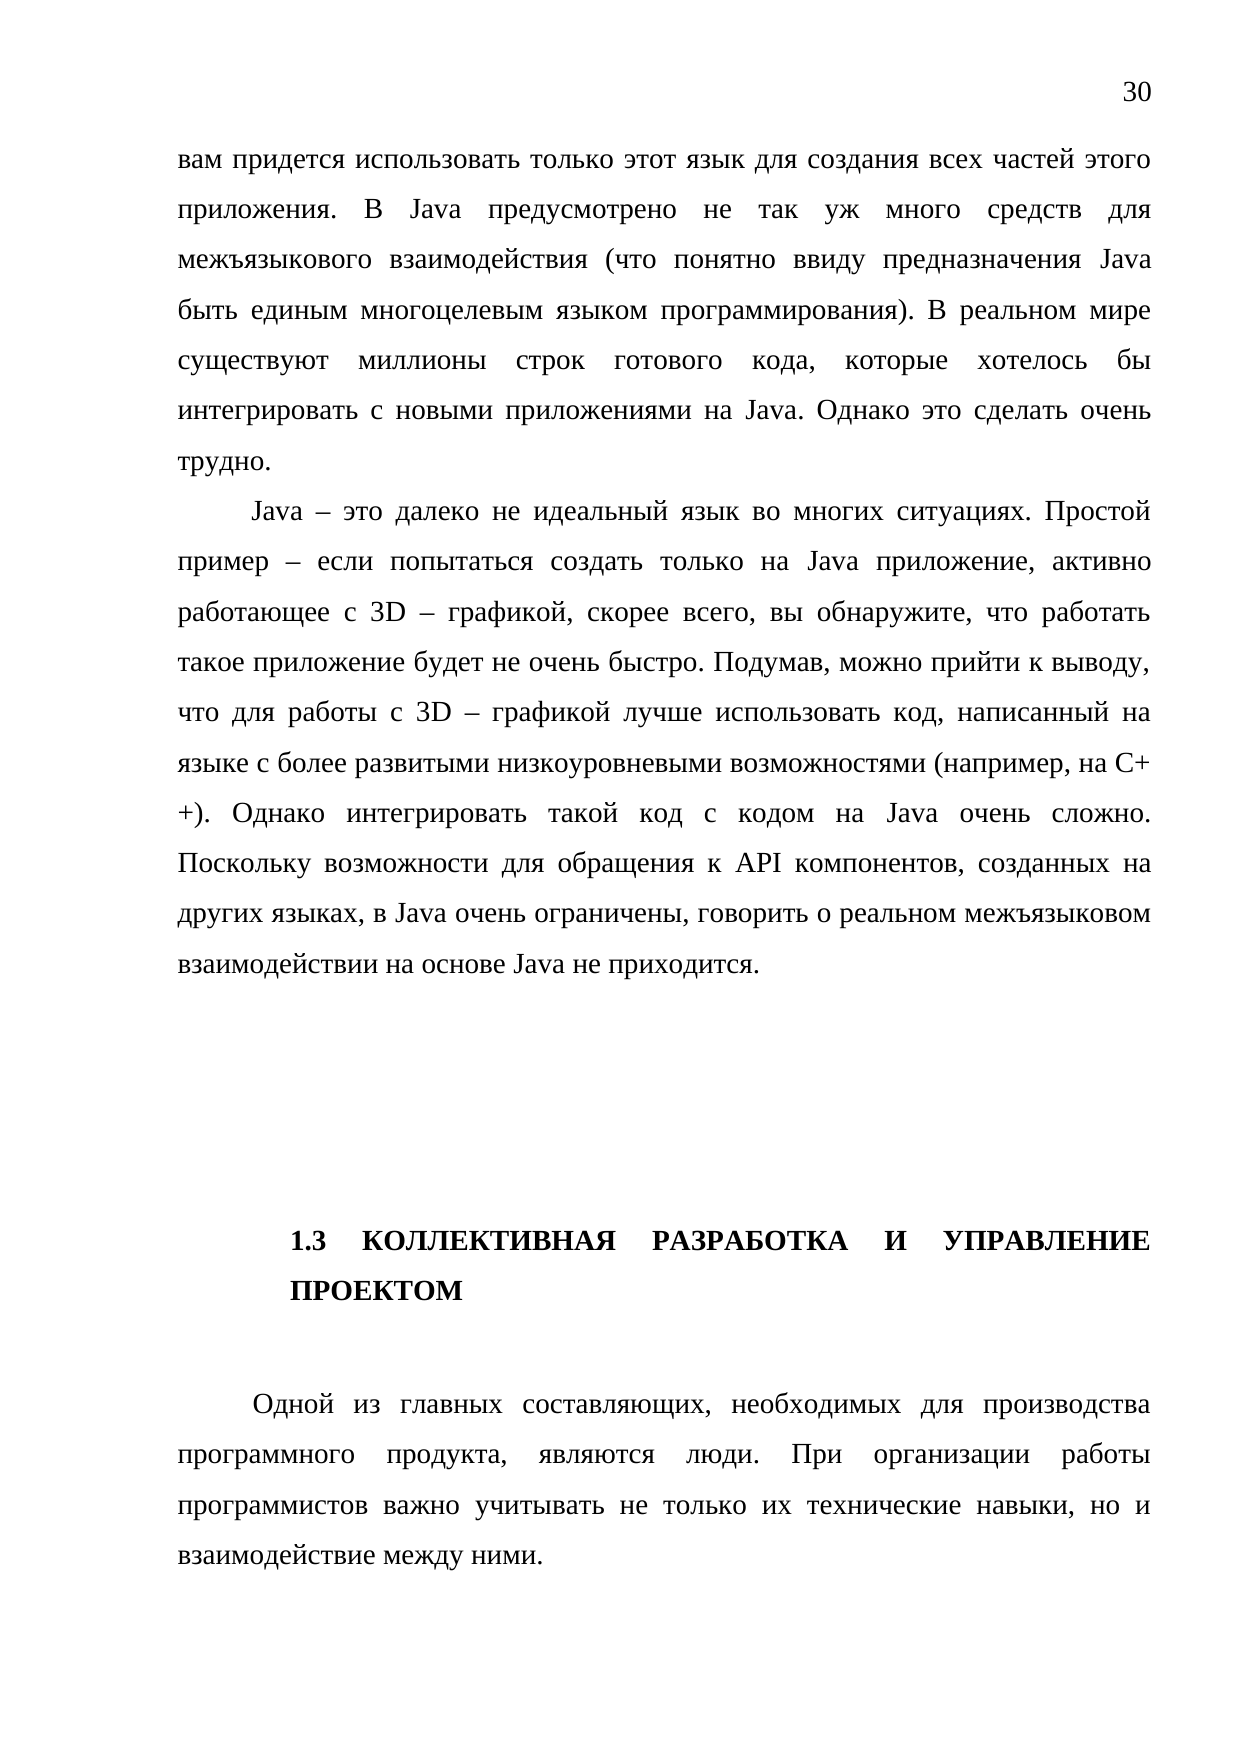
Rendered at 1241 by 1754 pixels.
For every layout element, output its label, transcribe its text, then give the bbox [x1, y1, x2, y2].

text Одной из главных составляющих, необходимых для производства программного продукта, являются люди. При организации работы программистов важно учитывать не только их технические навыки, но и взаимодействие между ними. [177, 1386, 1152, 1571]
text Java – это далеко не идеальный язык во многих ситуациях. Простой пример – если попытаться создать только на Java приложение, активно работающее с 3D – графикой, скорее всего, вы обнаружите, что работать такое приложение будет не очень быстро. Подумав, можно прийти к выводу, что для работы с 3D – графикой лучше использовать код, написанный на языке с более развитыми низкоуровневыми возможностями (например, на С++). Однако интегрировать такой код с кодом на Java очень сложно. Поскольку возможности для обращения к API компонентов, созданных на других языках, в Java очень ограничены, говорить о реальном межъязыковом взаимодействии на основе Java не приходится. [177, 493, 1152, 979]
subtitle 1.3 КОЛЛЕКТИВНАЯ РАЗРАБОТКА И УПРАВЛЕНИЕ ПРОЕКТОМ [290, 1223, 1152, 1307]
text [177, 141, 1152, 476]
